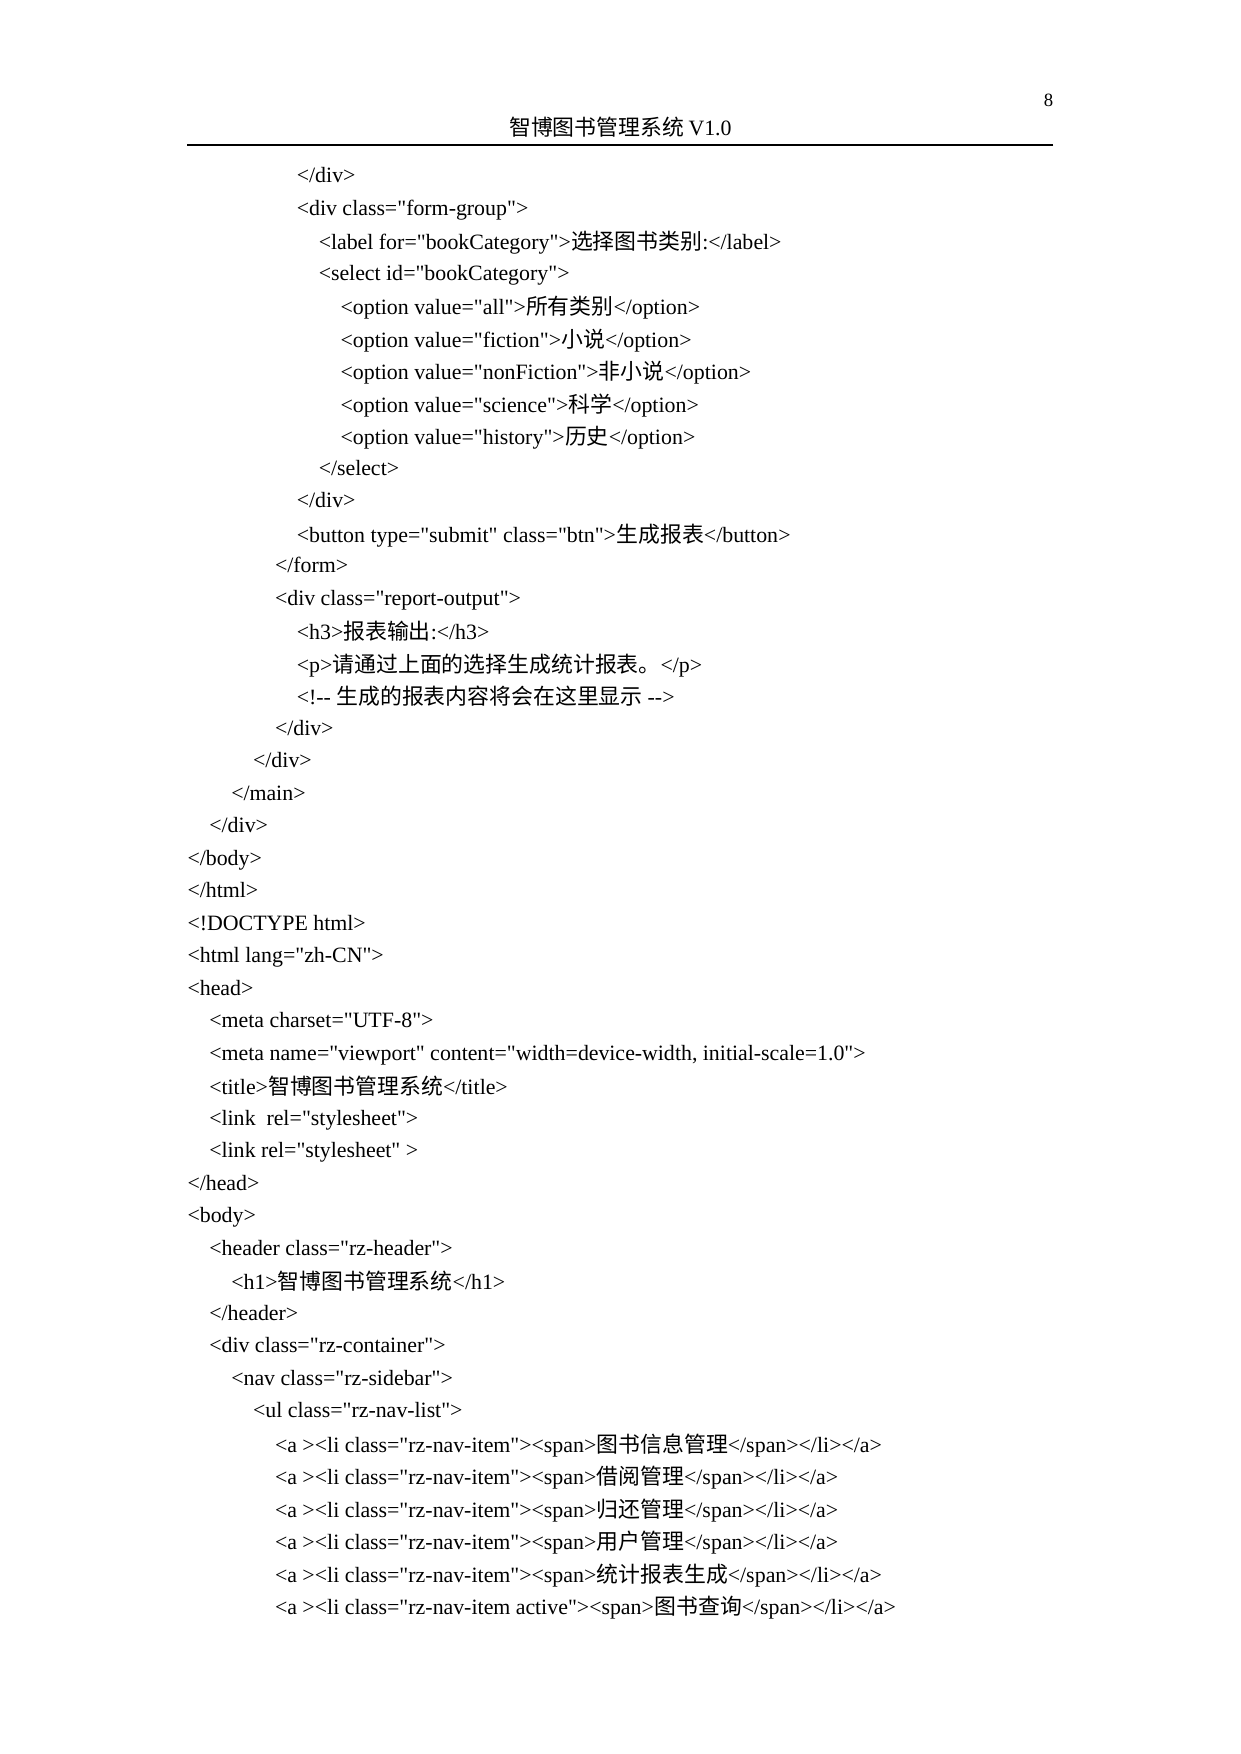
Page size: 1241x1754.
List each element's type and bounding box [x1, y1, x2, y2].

text [187, 906, 1053, 1621]
text [187, 159, 1053, 906]
